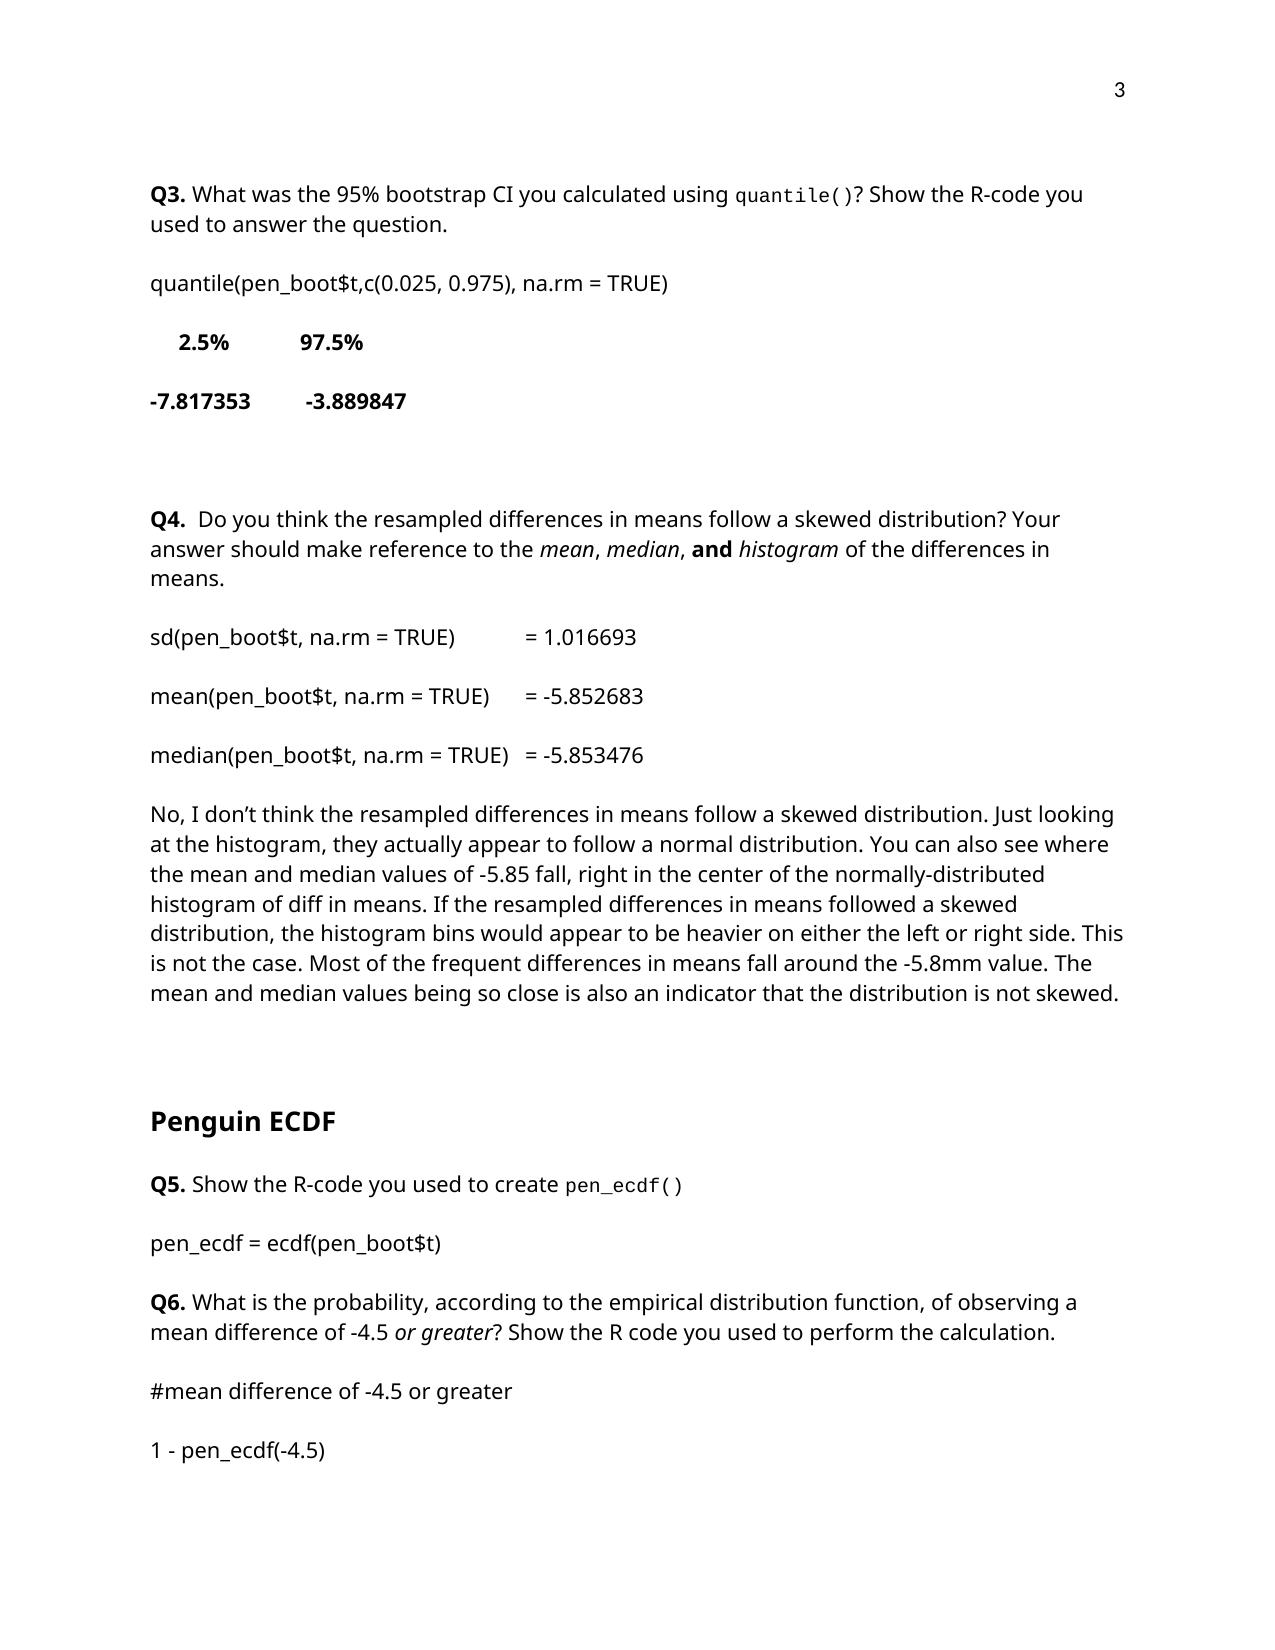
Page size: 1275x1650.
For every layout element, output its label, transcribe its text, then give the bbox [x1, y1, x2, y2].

text Penguin ECDF [150, 1103, 1125, 1140]
text quantile(pen_boot$t,c(0.025, 0.975), na.rm = TRUE) [150, 268, 1125, 298]
text Q5. Show the R-code you used to create pen_ecdf() [150, 1169, 1125, 1199]
text Q3. What was the 95% bootstrap CI you calculated using quantile()? Show the R-code you used to answer the question. [150, 179, 1125, 239]
text Q6. What is the probability, according to the empirical distribution function, of observing a mean difference of -4.5 or greater? Show the R code you used to perform the calculation. [150, 1287, 1125, 1346]
text mean(pen_boot$t, na.rm = TRUE) = -5.852683 [150, 681, 1125, 711]
text No, I don’t think the resampled differences in means follow a skewed distribution. Just looking at the histogram, they actually appear to follow a normal distribution. You can also see where the mean and median values of -5.85 fall, right in the center of the normally-distributed histogram of diff in means. If the resampled differences in means followed a skewed distribution, the histogram bins would appear to be heavier on either the left or right side. This is not the case. Most of the frequent differences in means fall around the -5.8mm value. The mean and median values being so close is also an indicator that the distribution is not skewed. [150, 799, 1125, 1008]
text -7.817353 -3.889847 [150, 386, 1125, 416]
text #mean difference of -4.5 or greater [150, 1376, 1125, 1405]
text sd(pen_boot$t, na.rm = TRUE) = 1.016693 [150, 622, 1125, 652]
text pen_ecdf = ecdf(pen_boot$t) [150, 1228, 1125, 1258]
text 2.5% 97.5% [150, 327, 1125, 357]
text Q4. Do you think the resampled differences in means follow a skewed distribution? Your answer should make reference to the mean, median, and histogram of the differences in means. [150, 504, 1125, 593]
text median(pen_boot$t, na.rm = TRUE) = -5.853476 [150, 740, 1125, 770]
text 1 - pen_ecdf(-4.5) [150, 1434, 1125, 1464]
